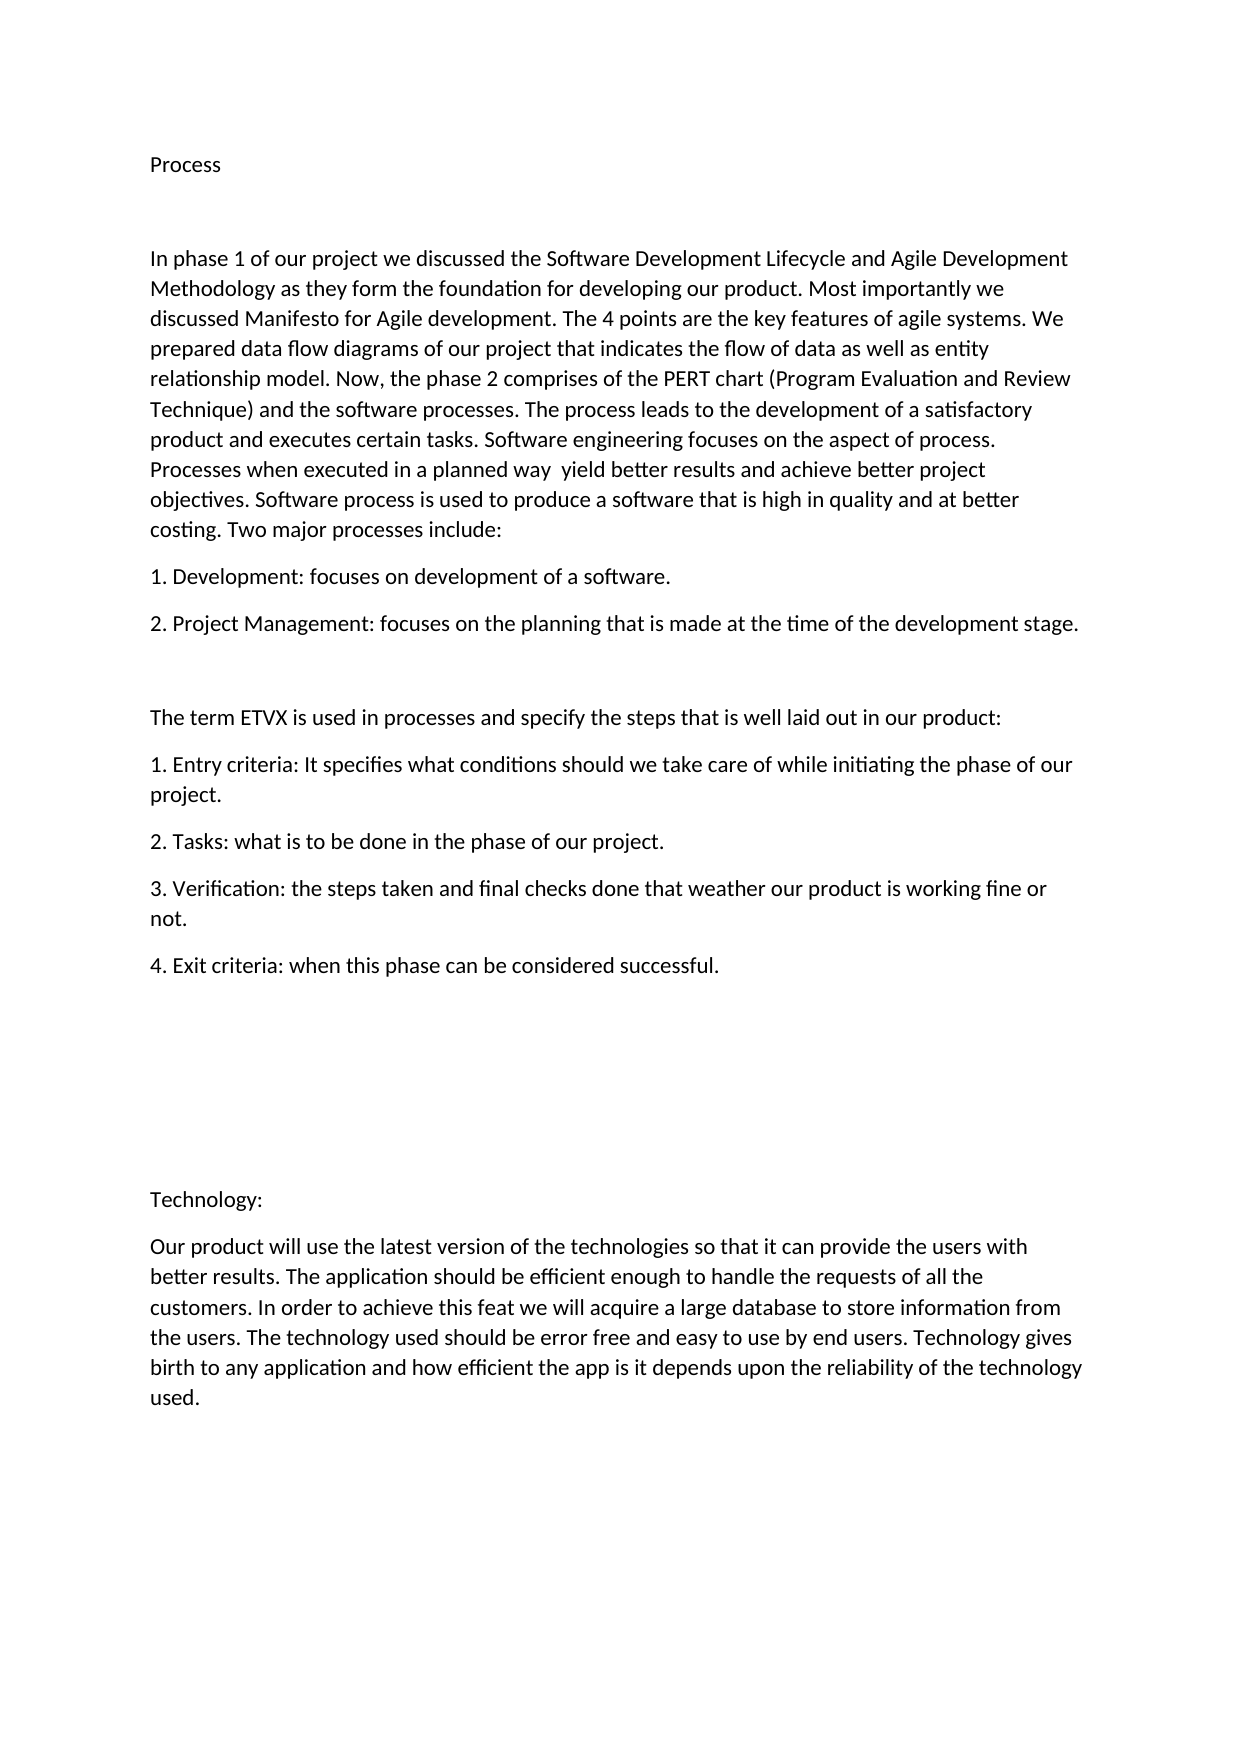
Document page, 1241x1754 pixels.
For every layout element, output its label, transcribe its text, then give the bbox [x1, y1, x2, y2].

text Process [150, 150, 1090, 178]
text Our product will use the latest version of the technologies so that it can provide the users with better results. The application should be efficient enough to handle the requests of all the customers. In order to achieve this feat we will acquire a large database to store information from the users. The technology used should be error free and easy to use by end users. Technology gives birth to any application and how efficient the app is it depends upon the reliability of the technology used. [150, 1232, 1090, 1411]
text 4. Exit criteria: when this phase can be considered successful. [150, 951, 1090, 979]
text 2. Tasks: what is to be done in the phase of our project. [150, 827, 1090, 855]
text 1. Entry criteria: It specifies what conditions should we take care of while initiating the phase of our project. [150, 750, 1090, 808]
text Technology: [150, 1185, 1090, 1213]
text In phase 1 of our project we discussed the Software Development Lifecycle and Agile Development Methodology as they form the foundation for developing our product. Most importantly we discussed Manifesto for Agile development. The 4 points are the key features of agile systems. We prepared data flow diagrams of our project that indicates the flow of data as well as entity relationship model. Now, the phase 2 comprises of the PERT chart (Program Evaluation and Review Technique) and the software processes. The process leads to the development of a satisfactory product and executes certain tasks. Software engineering focuses on the aspect of process. Processes when executed in a planned way yield better results and achieve better project objectives. Software process is used to produce a software that is high in quality and at better costing. Two major processes include: [150, 244, 1090, 544]
text 2. Project Management: focuses on the planning that is made at the time of the development stage. [150, 609, 1090, 637]
text 1. Development: focuses on development of a software. [150, 562, 1090, 591]
text The term ETVX is used in processes and specify the steps that is well laid out in our product: [150, 703, 1090, 731]
text 3. Verification: the steps taken and final checks done that weather our product is working fine or not. [150, 874, 1090, 932]
